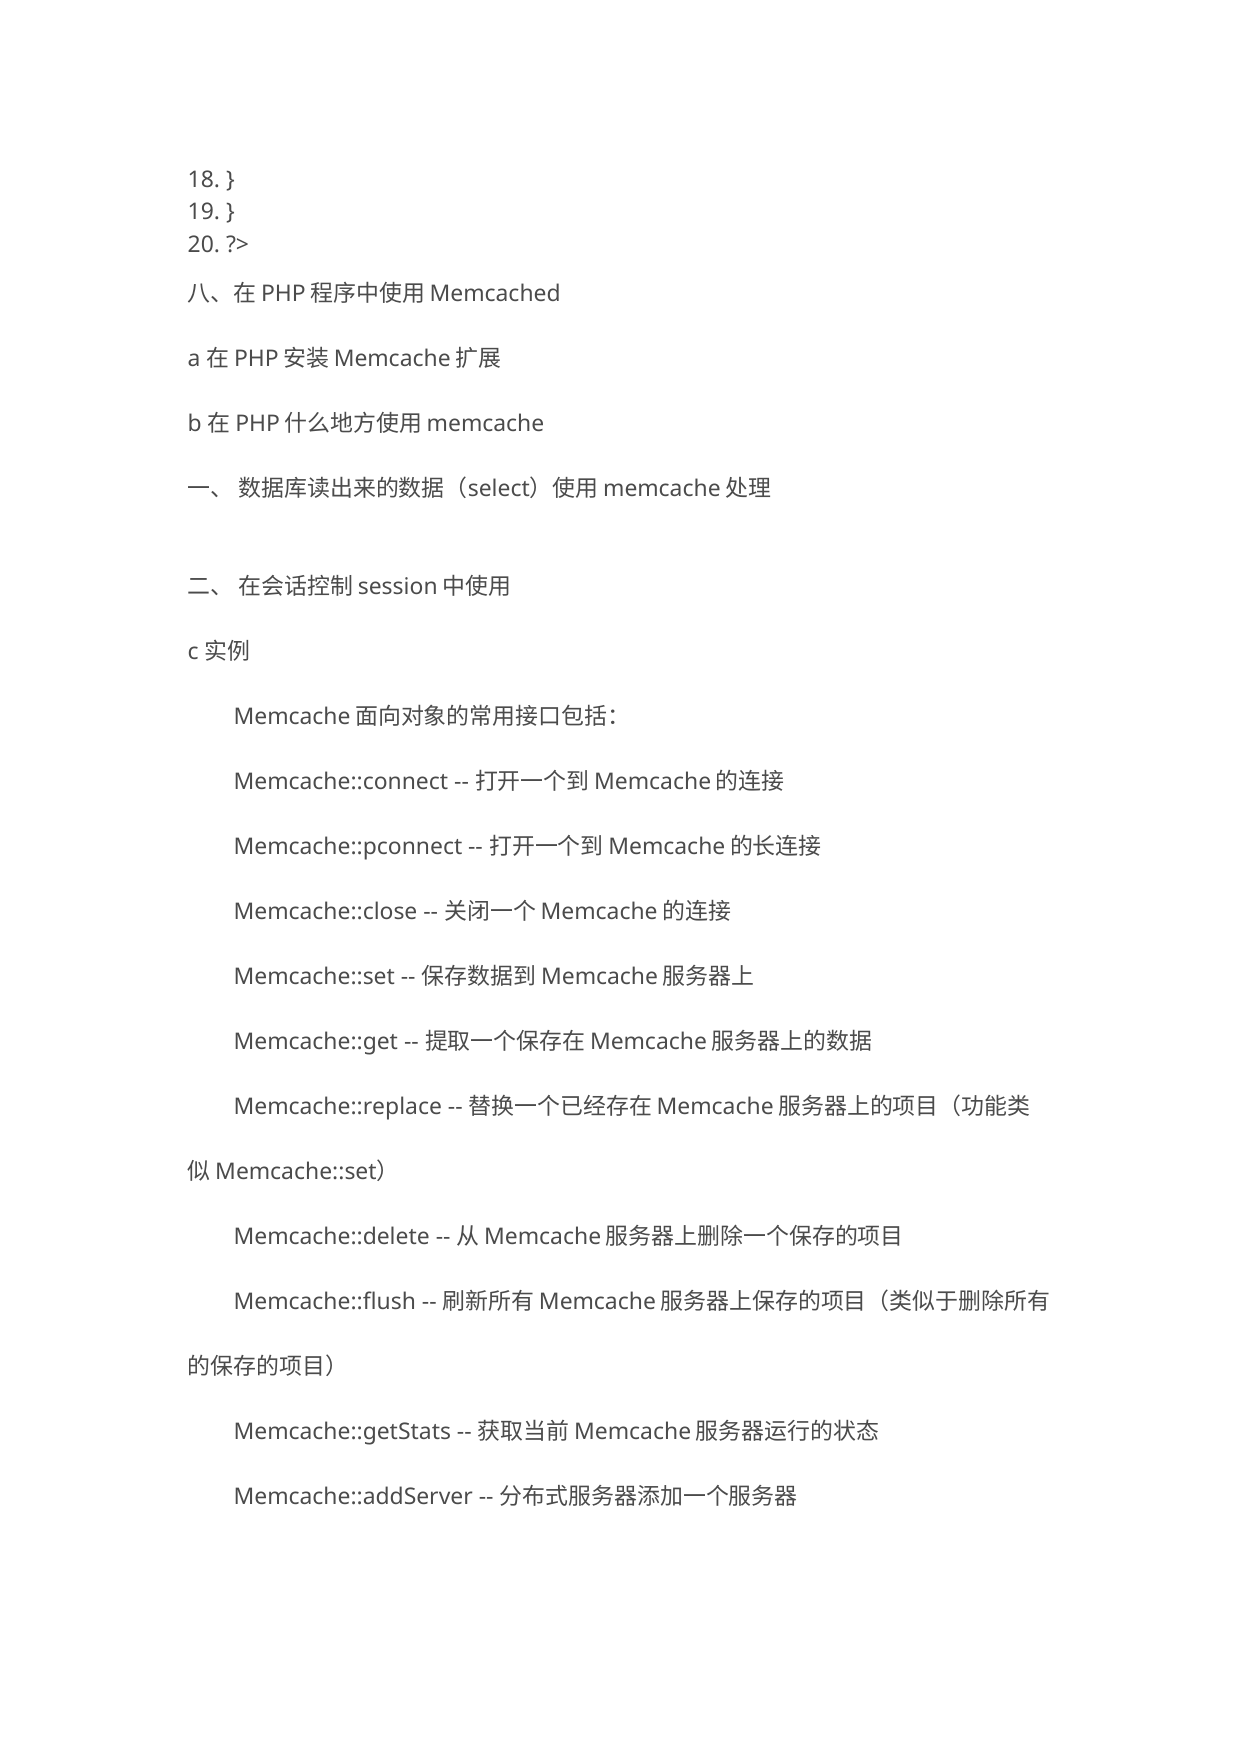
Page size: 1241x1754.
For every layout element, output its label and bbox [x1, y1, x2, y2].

text [187, 162, 1053, 1527]
